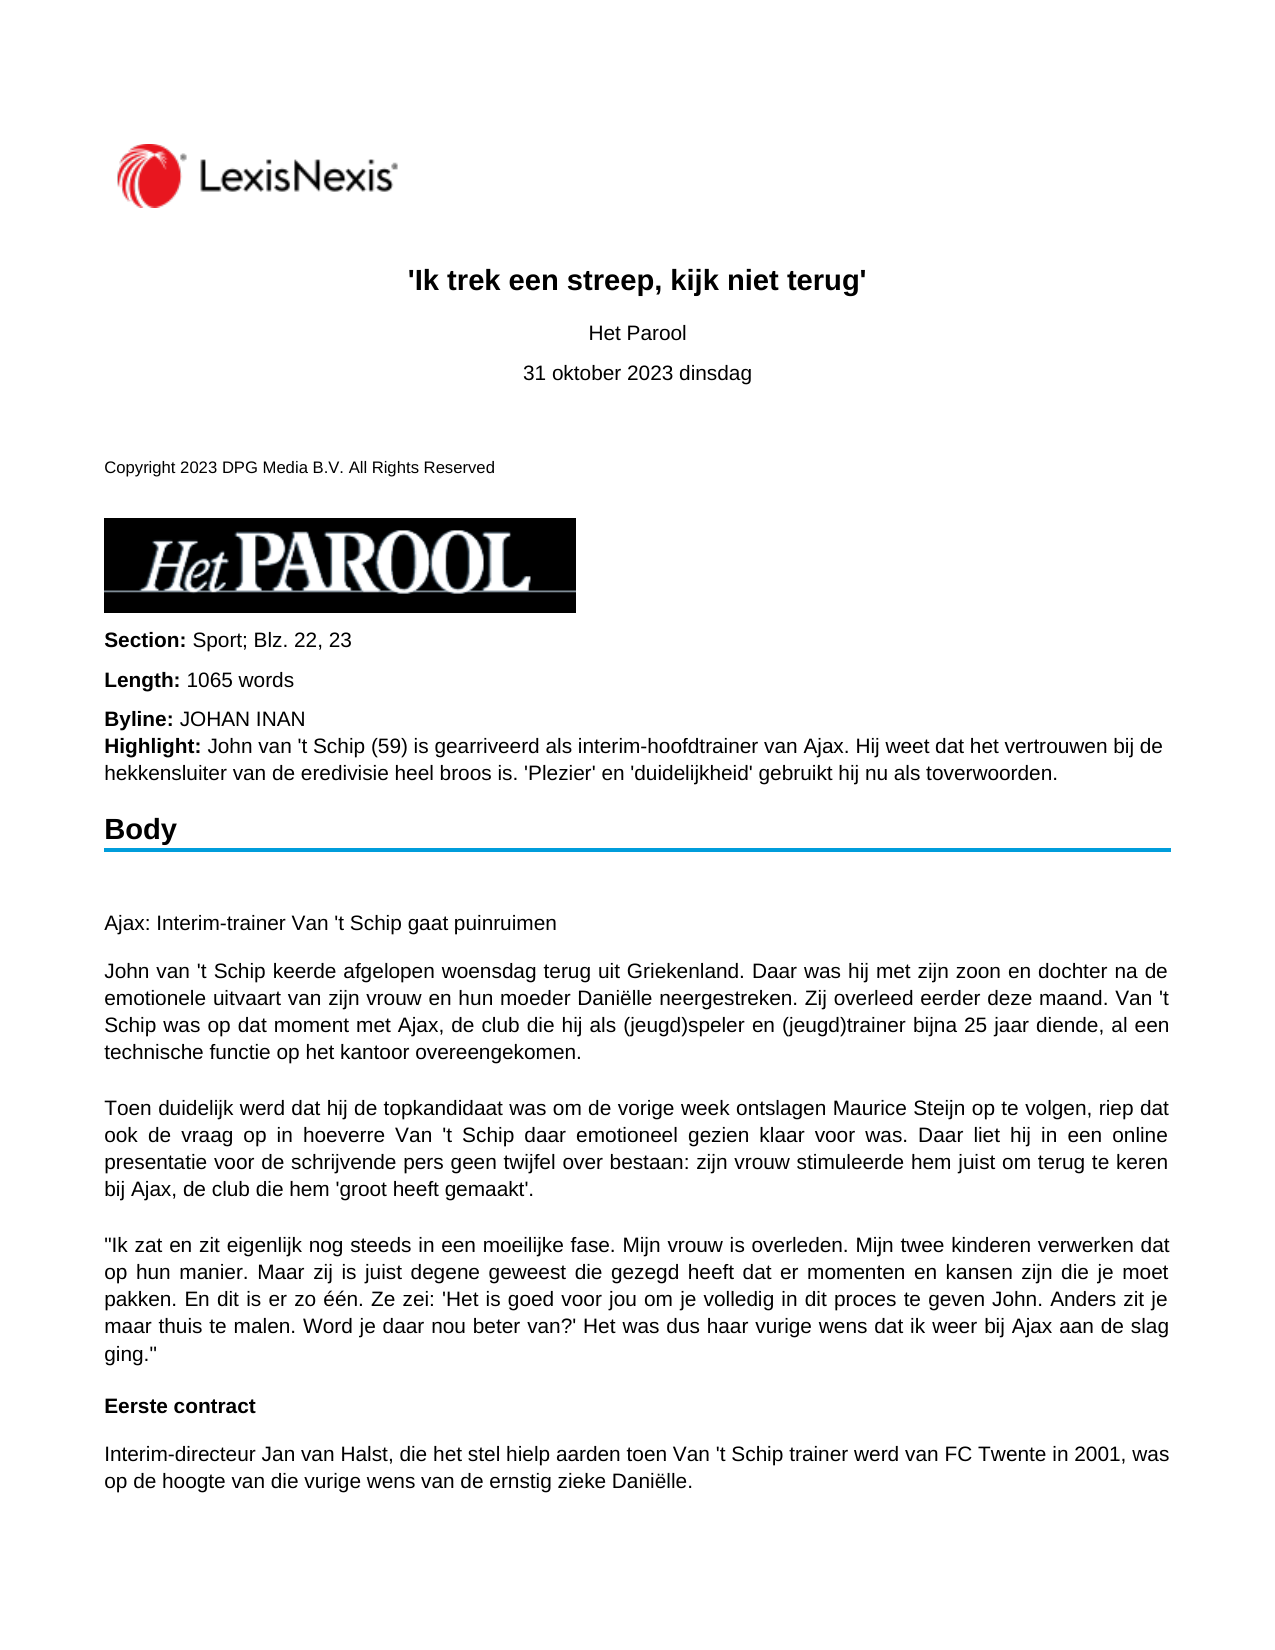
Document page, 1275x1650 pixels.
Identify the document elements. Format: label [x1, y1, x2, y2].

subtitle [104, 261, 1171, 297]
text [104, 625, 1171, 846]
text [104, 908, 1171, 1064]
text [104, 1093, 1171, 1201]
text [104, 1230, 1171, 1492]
picture [104, 144, 412, 208]
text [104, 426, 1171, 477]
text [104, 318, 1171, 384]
